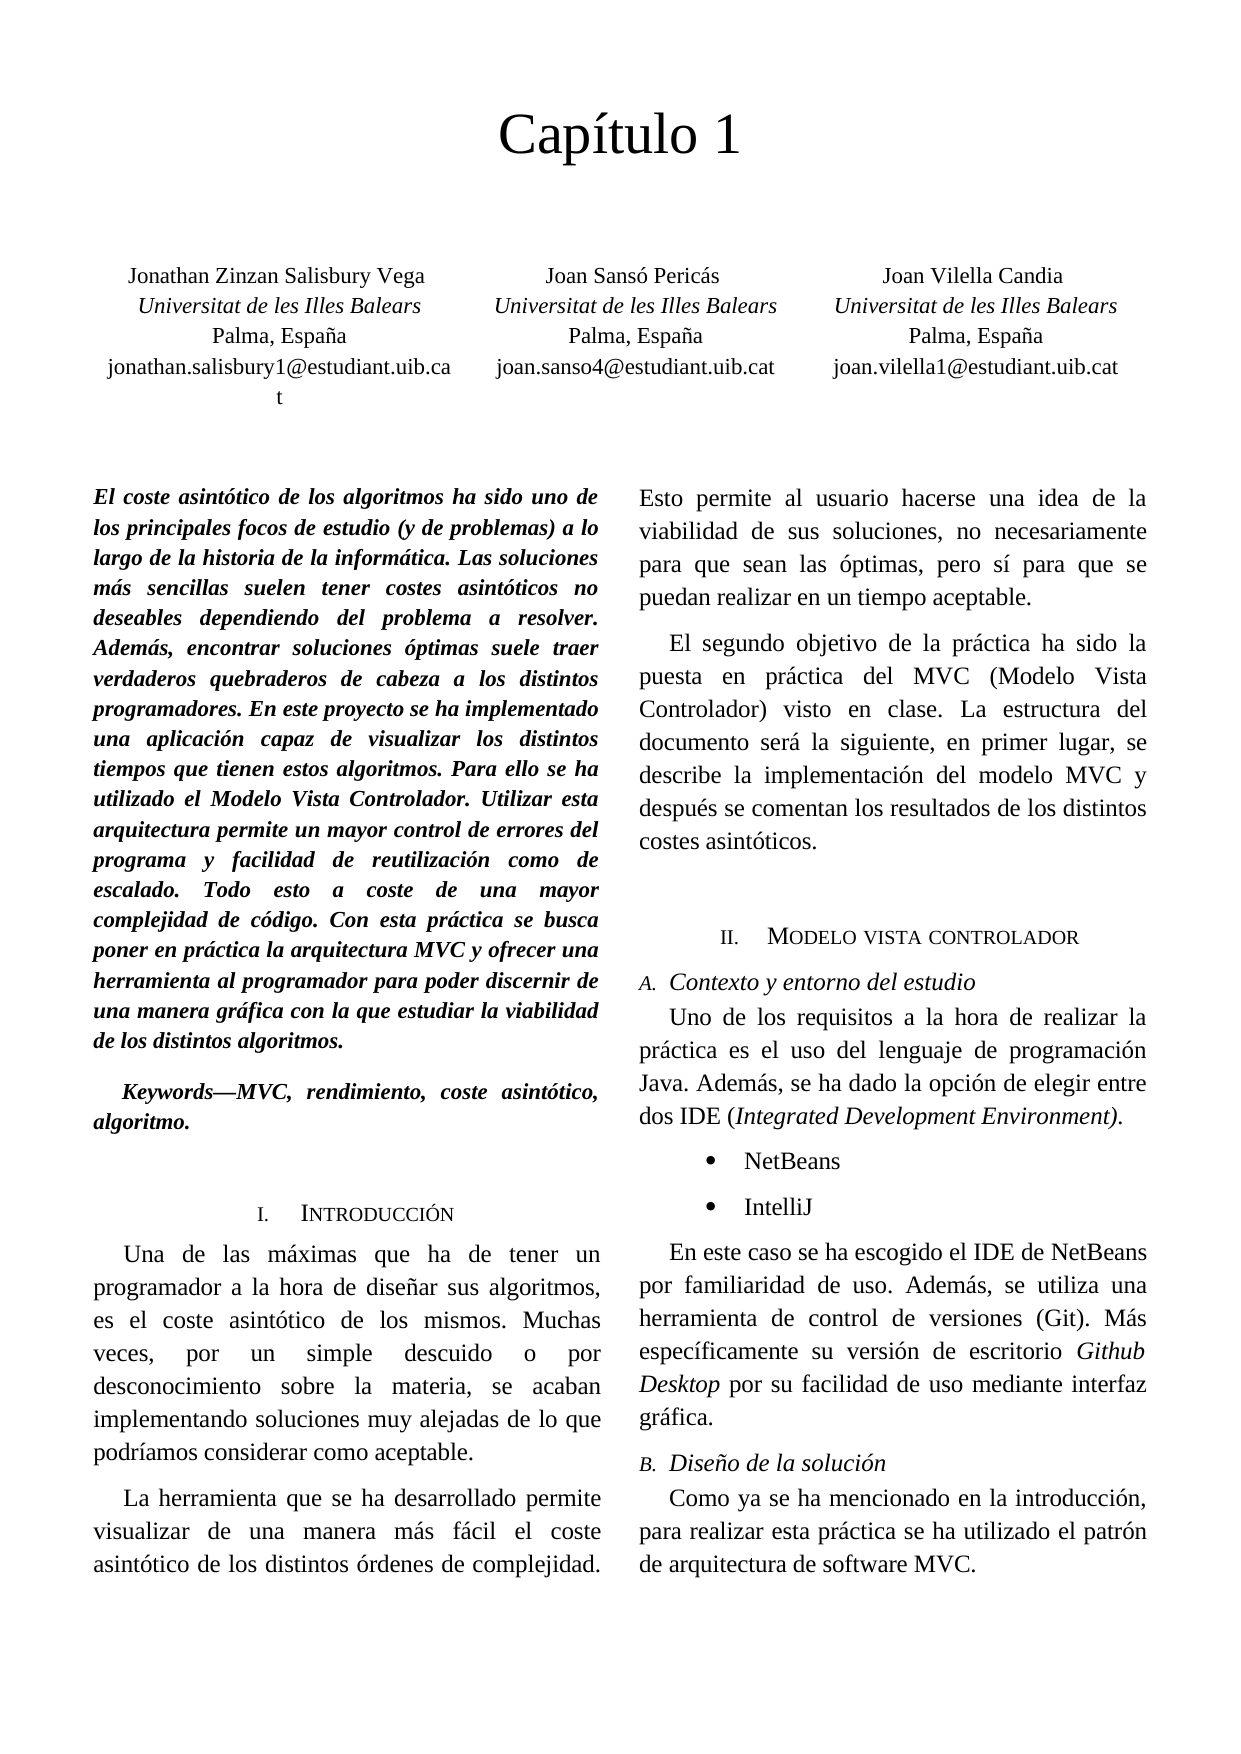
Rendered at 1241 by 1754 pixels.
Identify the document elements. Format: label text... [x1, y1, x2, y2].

title Capítulo 1 [93, 99, 1147, 166]
text Keywords—MVC, rendimiento, coste asintótico, algoritmo. [93, 1078, 601, 1135]
subtitle Diseño de la solución [639, 1448, 1147, 1477]
text La herramienta que se ha desarrollado permite visualizar de una manera más fácil el coste asintótico de los distintos órdenes de complejidad. Esto permite al usuario hacerse una idea de la viabilidad de sus soluciones, no necesariamente para que sean las óptimas, pero sí para que se puedan realizar en un tiempo aceptable. [639, 483, 1147, 611]
table_header Joan Sansó Pericás Universitat de les Illes Balears Palma, España joan.sanso4@estudiant.uib.cat [466, 262, 805, 417]
list NetBeans [706, 1146, 1147, 1175]
text El segundo objetivo de la práctica ha sido la puesta en práctica del MVC (Modelo Vista Controlador) visto en clase. La estructura del documento será la siguiente, en primer lugar, se describe la implementación del modelo MVC y después se comentan los resultados de los distintos costes asintóticos. [639, 628, 1147, 855]
text En este caso se ha escogido el IDE de NetBeans por familiaridad de uso. Además, se utiliza una herramienta de control de versiones (Git). Más específicamente su versión de escritorio Github Desktop por su facilidad de uso mediante interfaz gráfica. [639, 1237, 1147, 1431]
subtitle Introducción [93, 1198, 601, 1227]
text Como ya se ha mencionado en la introducción, para realizar esta práctica se ha utilizado el patrón de arquitectura de software MVC. [639, 1483, 1147, 1578]
text Una de las máximas que ha de tener un programador a la hora de diseñar sus algoritmos, es el coste asintótico de los mismos. Muchas veces, por un simple descuido o por desconocimiento sobre la materia, se acaban implementando soluciones muy alejadas de lo que podríamos considerar como aceptable. [93, 1239, 601, 1466]
subtitle Modelo vista controlador [639, 921, 1147, 950]
text El coste asintótico de los algoritmos ha sido uno de los principales focos de estudio (y de problemas) a lo largo de la historia de la informática. Las soluciones más sencillas suelen tener costes asintóticos no deseables dependiendo del problema a resolver. Además, encontrar soluciones óptimas suele traer verdaderos quebraderos de cabeza a los distintos programadores. En este proyecto se ha implementado una aplicación capaz de visualizar los distintos tiempos que tienen estos algoritmos. Para ello se ha utilizado el Modelo Vista Controlador. Utilizar esta arquitectura permite un mayor control de errores del programa y facilidad de reutilización como de escalado. Todo esto a coste de una mayor complejidad de código. Con esta práctica se busca poner en práctica la arquitectura MVC y ofrecer una herramienta al programador para poder discernir de una manera gráfica con la que estudiar la viabilidad de los distintos algoritmos. [93, 483, 601, 1053]
table_header Jonathan Zinzan Salisbury Vega Universitat de les Illes Balears Palma, España jonathan.salisbury1@estudiant.uib.cat [93, 262, 466, 417]
table_header Joan Vilella Candia Universitat de les Illes Balears Palma, España joan.vilella1@estudiant.uib.cat [805, 262, 1146, 417]
list IntelliJ [706, 1192, 1147, 1221]
text La herramienta que se ha desarrollado permite visualizar de una manera más fácil el coste asintótico de los distintos órdenes de complejidad. Esto permite al usuario hacerse una idea de la viabilidad de sus soluciones, no necesariamente para que sean las óptimas, pero sí para que se puedan realizar en un tiempo aceptable. [93, 1483, 601, 1578]
text Uno de los requisitos a la hora de realizar la práctica es el uso del lenguaje de programación Java. Además, se ha dado la opción de elegir entre dos IDE (Integrated Development Environment). [639, 1002, 1147, 1129]
subtitle Contexto y entorno del estudio [639, 967, 1147, 996]
